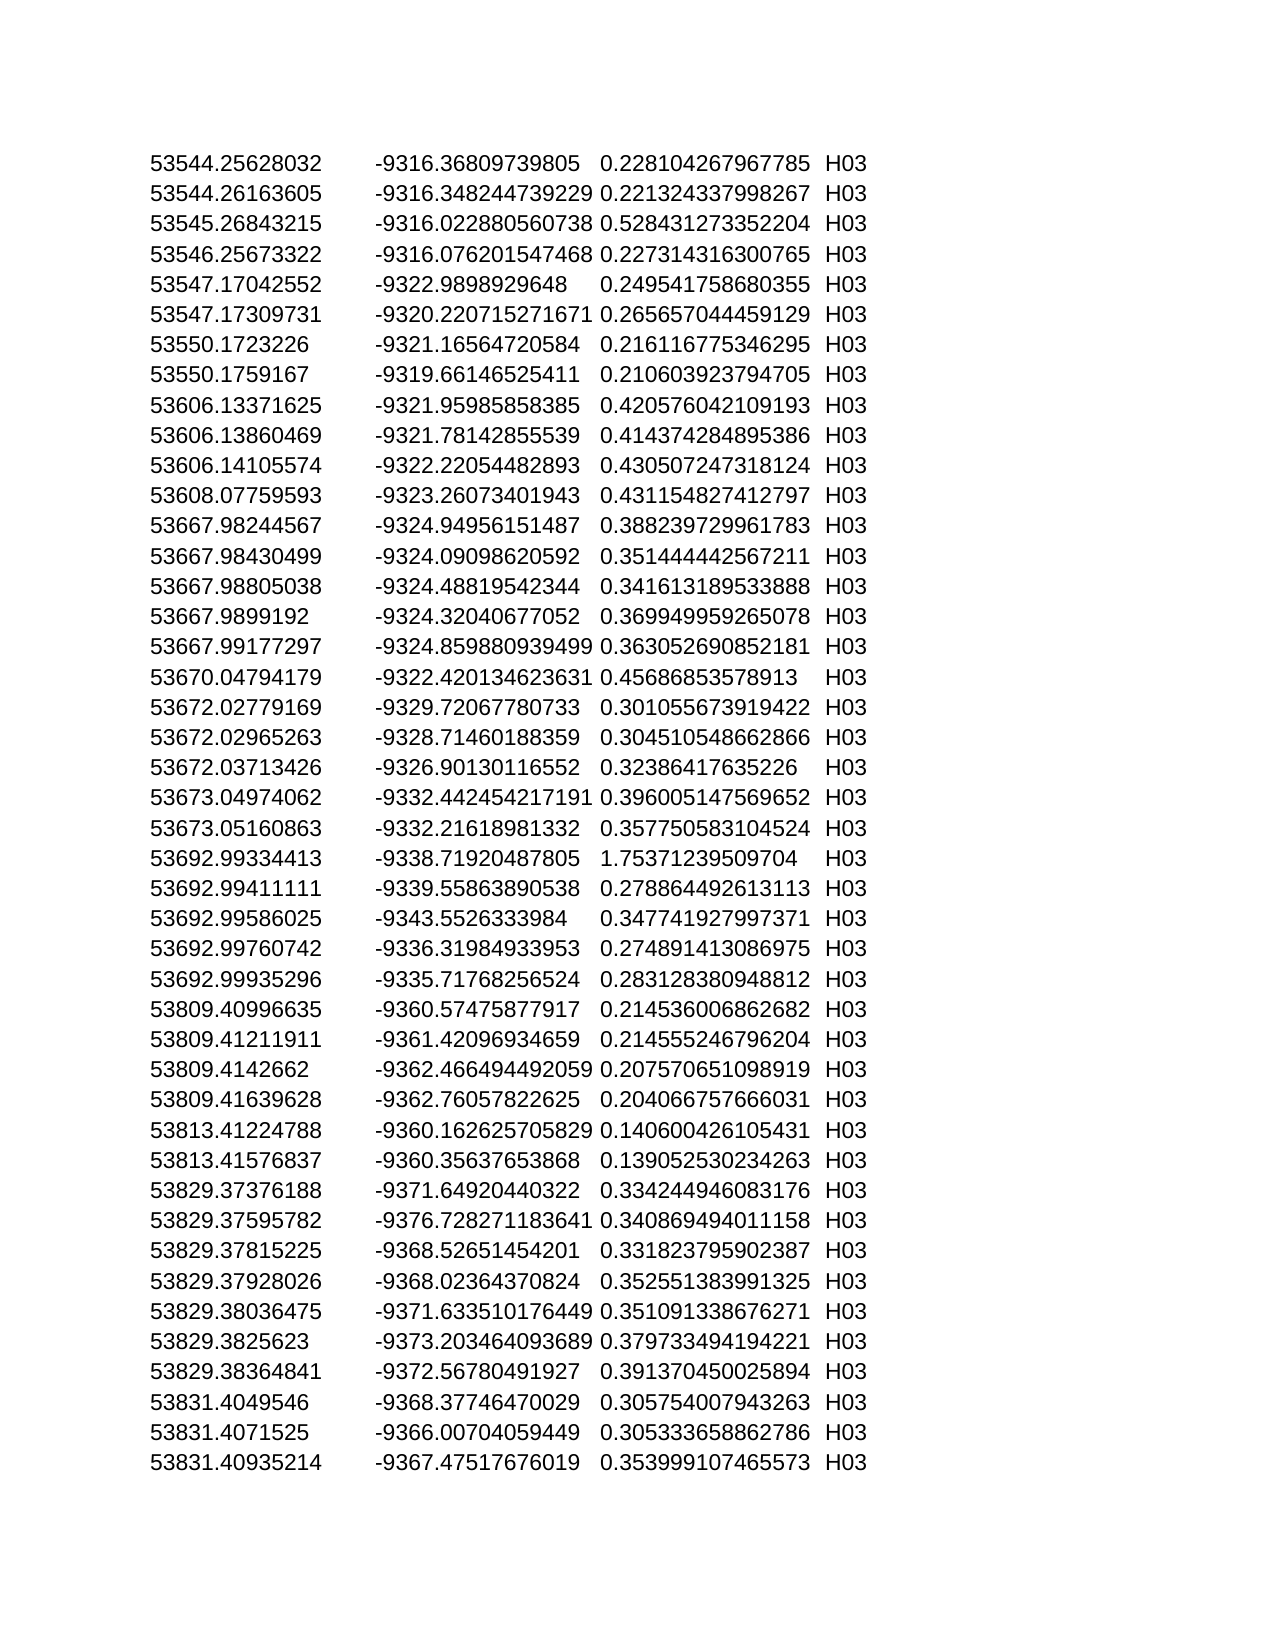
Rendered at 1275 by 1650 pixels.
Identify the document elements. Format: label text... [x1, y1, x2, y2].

text 53550.1759167 -9319.66146525411 0.210603923794705 H03 [150, 361, 1125, 388]
text 53667.98244567 -9324.94956151487 0.388239729961783 H03 [150, 512, 1125, 539]
text 53667.98805038 -9324.48819542344 0.341613189533888 H03 [150, 573, 1125, 599]
text 53667.9899192 -9324.32040677052 0.369949959265078 H03 [150, 603, 1125, 629]
text 53544.25628032 -9316.36809739805 0.228104267967785 H03 [150, 150, 1125, 176]
text 53809.40996635 -9360.57475877917 0.214536006862682 H03 [150, 996, 1125, 1022]
text 53829.37815225 -9368.52651454201 0.331823795902387 H03 [150, 1237, 1125, 1264]
text 53608.07759593 -9323.26073401943 0.431154827412797 H03 [150, 482, 1125, 509]
text 53829.38364841 -9372.56780491927 0.391370450025894 H03 [150, 1358, 1125, 1385]
text 53672.02965263 -9328.71460188359 0.304510548662866 H03 [150, 724, 1125, 750]
text 53544.26163605 -9316.348244739229 0.221324337998267 H03 [150, 180, 1125, 207]
text 53831.4071525 -9366.00704059449 0.305333658862786 H03 [150, 1419, 1125, 1445]
text 53692.99586025 -9343.5526333984 0.347741927997371 H03 [150, 905, 1125, 932]
text 53813.41224788 -9360.162625705829 0.140600426105431 H03 [150, 1117, 1125, 1143]
text 53809.41639628 -9362.76057822625 0.204066757666031 H03 [150, 1086, 1125, 1113]
text 53829.37376188 -9371.64920440322 0.334244946083176 H03 [150, 1177, 1125, 1203]
text 53692.99760742 -9336.31984933953 0.274891413086975 H03 [150, 935, 1125, 962]
text 53606.13371625 -9321.95985858385 0.420576042109193 H03 [150, 392, 1125, 418]
text 53673.05160863 -9332.21618981332 0.357750583104524 H03 [150, 814, 1125, 841]
text 53550.1723226 -9321.16564720584 0.216116775346295 H03 [150, 331, 1125, 358]
text 53809.41211911 -9361.42096934659 0.214555246796204 H03 [150, 1026, 1125, 1052]
text 53829.37928026 -9368.02364370824 0.352551383991325 H03 [150, 1268, 1125, 1294]
text 53831.4049546 -9368.37746470029 0.305754007943263 H03 [150, 1388, 1125, 1415]
text 53672.03713426 -9326.90130116552 0.32386417635226 H03 [150, 754, 1125, 781]
text 53670.04794179 -9322.420134623631 0.45686853578913 H03 [150, 663, 1125, 690]
text 53667.99177297 -9324.859880939499 0.363052690852181 H03 [150, 633, 1125, 660]
text 53546.25673322 -9316.076201547468 0.227314316300765 H03 [150, 241, 1125, 267]
text 53829.37595782 -9376.728271183641 0.340869494011158 H03 [150, 1207, 1125, 1234]
text 53545.26843215 -9316.022880560738 0.528431273352204 H03 [150, 210, 1125, 237]
text 53809.4142662 -9362.466494492059 0.207570651098919 H03 [150, 1056, 1125, 1083]
text 53606.13860469 -9321.78142855539 0.414374284895386 H03 [150, 422, 1125, 448]
text 53829.3825623 -9373.203464093689 0.379733494194221 H03 [150, 1328, 1125, 1354]
text 53673.04974062 -9332.442454217191 0.396005147569652 H03 [150, 784, 1125, 811]
text 53692.99935296 -9335.71768256524 0.283128380948812 H03 [150, 966, 1125, 992]
text 53829.38036475 -9371.633510176449 0.351091338676271 H03 [150, 1298, 1125, 1324]
text 53831.40935214 -9367.47517676019 0.353999107465573 H03 [150, 1449, 1125, 1475]
text 53813.41576837 -9360.35637653868 0.139052530234263 H03 [150, 1147, 1125, 1173]
text 53692.99411111 -9339.55863890538 0.278864492613113 H03 [150, 875, 1125, 901]
text 53667.98430499 -9324.09098620592 0.351444442567211 H03 [150, 543, 1125, 569]
text 53692.99334413 -9338.71920487805 1.75371239509704 H03 [150, 845, 1125, 871]
text 53672.02779169 -9329.72067780733 0.301055673919422 H03 [150, 694, 1125, 720]
text 53606.14105574 -9322.22054482893 0.430507247318124 H03 [150, 452, 1125, 478]
text 53547.17042552 -9322.9898929648 0.249541758680355 H03 [150, 271, 1125, 297]
text 53547.17309731 -9320.220715271671 0.265657044459129 H03 [150, 301, 1125, 327]
